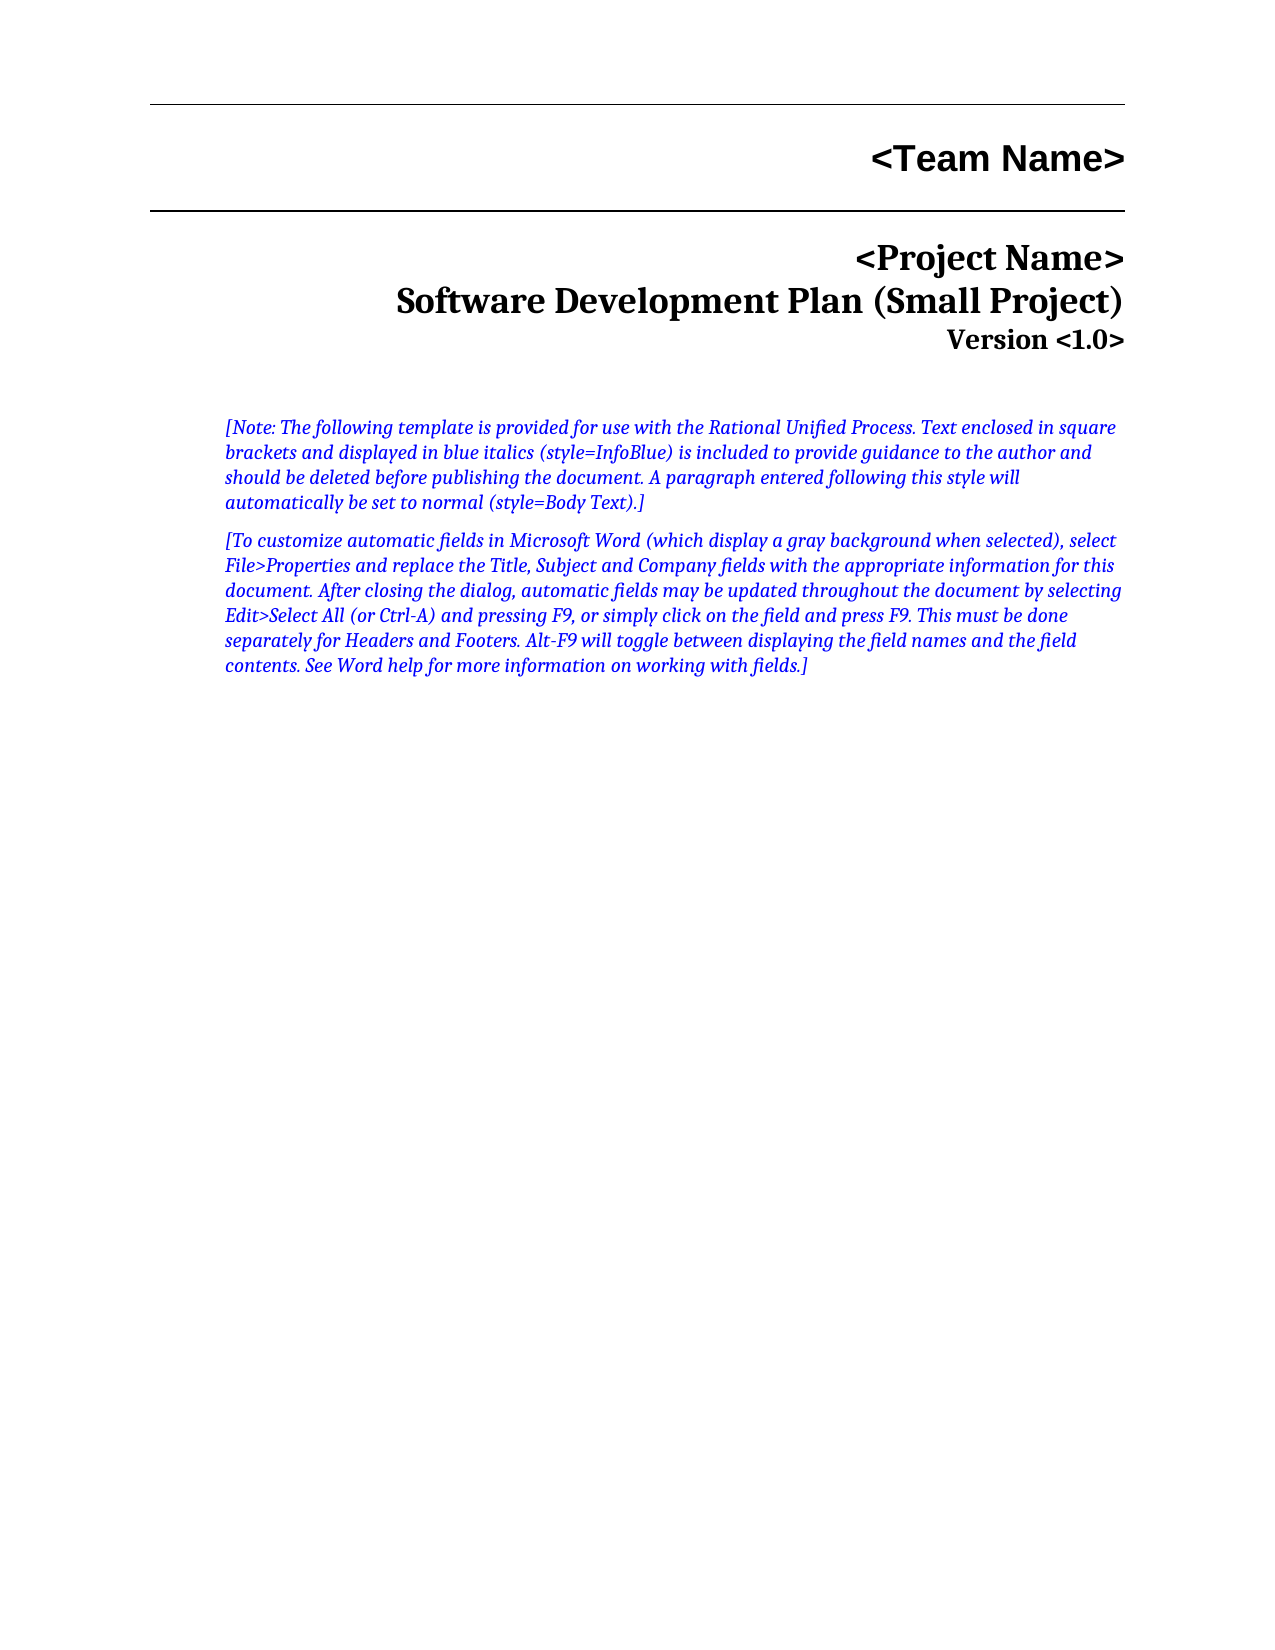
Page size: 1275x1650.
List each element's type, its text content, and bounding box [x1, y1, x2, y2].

title <Pharma Track> [150, 237, 1125, 280]
title Version <1.0> [150, 323, 1125, 356]
text [Note: The following template is provided for use with the Rational Unified Process. Text enclosed in square brackets and displayed in blue italics (style=InfoBlue) is included to provide guidance to the author and should be deleted before publishing the document. A paragraph entered following this style will automatically be set to normal (style=Body Text).] [225, 415, 1125, 515]
title Software Development Plan [150, 280, 1125, 323]
text [To customize automatic fields in Microsoft Word (which display a gray background when selected), select File>Properties and replace the Title, Subject and Company fields with the appropriate information for this document. After closing the dialog, automatic fields may be updated throughout the document by selecting Edit>Select All (or Ctrl-A) and pressing F9, or simply click on the field and press F9. This must be done separately for Headers and Footers. Alt-F9 will toggle between displaying the field names and the field contents. See Word help for more information on working with fields.] [225, 527, 1125, 677]
